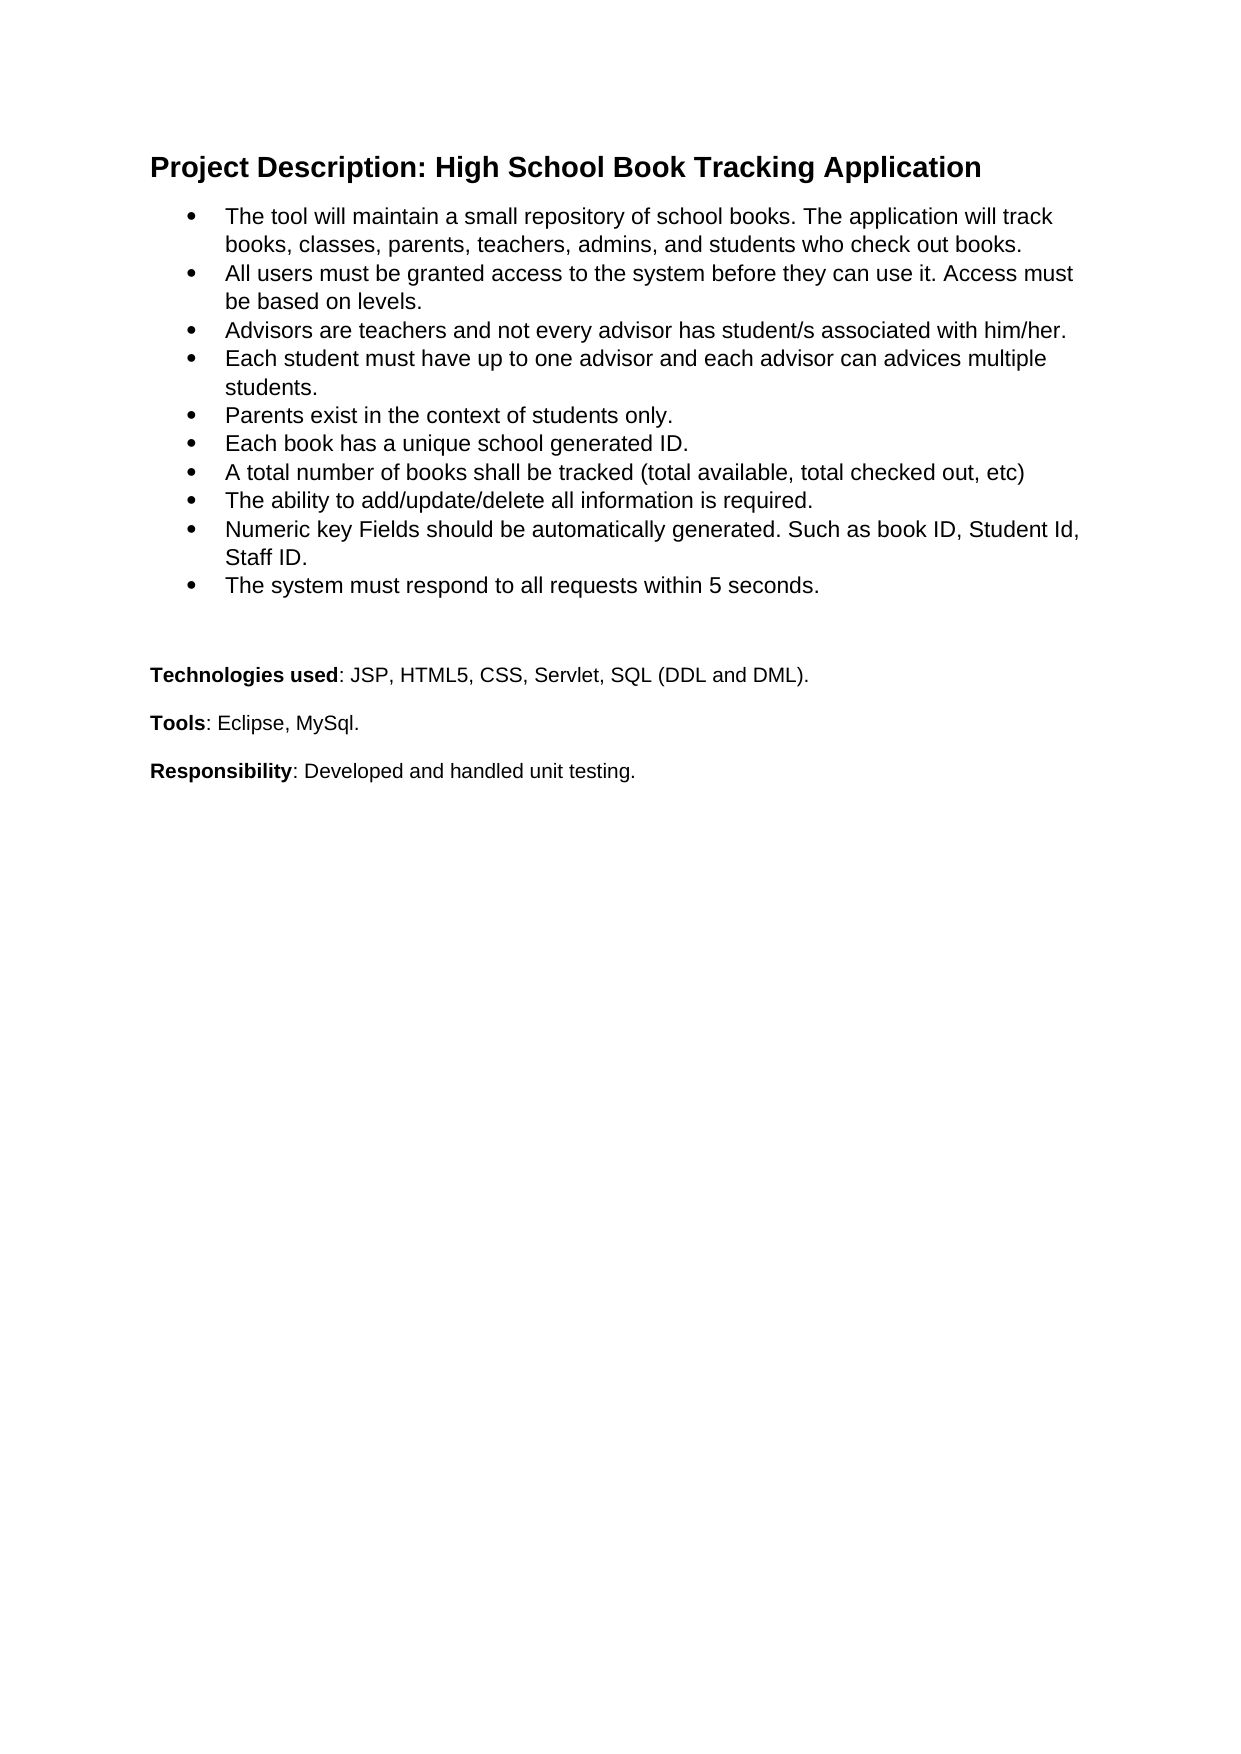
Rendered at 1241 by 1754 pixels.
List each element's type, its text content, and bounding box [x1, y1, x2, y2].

list Each student must have up to one advisor and each advisor can advices multiple students. [187, 345, 1090, 400]
list Each book has a unique school generated ID. [187, 430, 1090, 457]
text Tools: Eclipse, MySql. [150, 711, 1090, 734]
list Numeric key Fields should be automatically generated. Such as book ID, Student Id, Staff ID. [187, 516, 1090, 570]
list The tool will maintain a small repository of school books. The application will track books, classes, parents, teachers, admins, and students who check out books. [187, 203, 1090, 258]
text Technologies used: JSP, HTML5, CSS, Servlet, SQL (DDL and DML). [150, 663, 1090, 687]
list Parents exist in the context of students only. [187, 402, 1090, 428]
list The ability to add/update/delete all information is required. [187, 487, 1090, 513]
list Advisors are teachers and not every advisor has student/s associated with him/her. [187, 317, 1090, 343]
list All users must be granted access to the system before they can use it. Access must be based on levels. [187, 260, 1090, 314]
list The system must respond to all requests within 5 seconds. [187, 572, 1090, 599]
text Responsibility: Developed and handled unit testing. [150, 758, 1090, 782]
list A total number of books shall be tracked (total available, total checked out, etc) [187, 459, 1090, 485]
text Project Description: High School Book Tracking Application [150, 150, 1090, 183]
